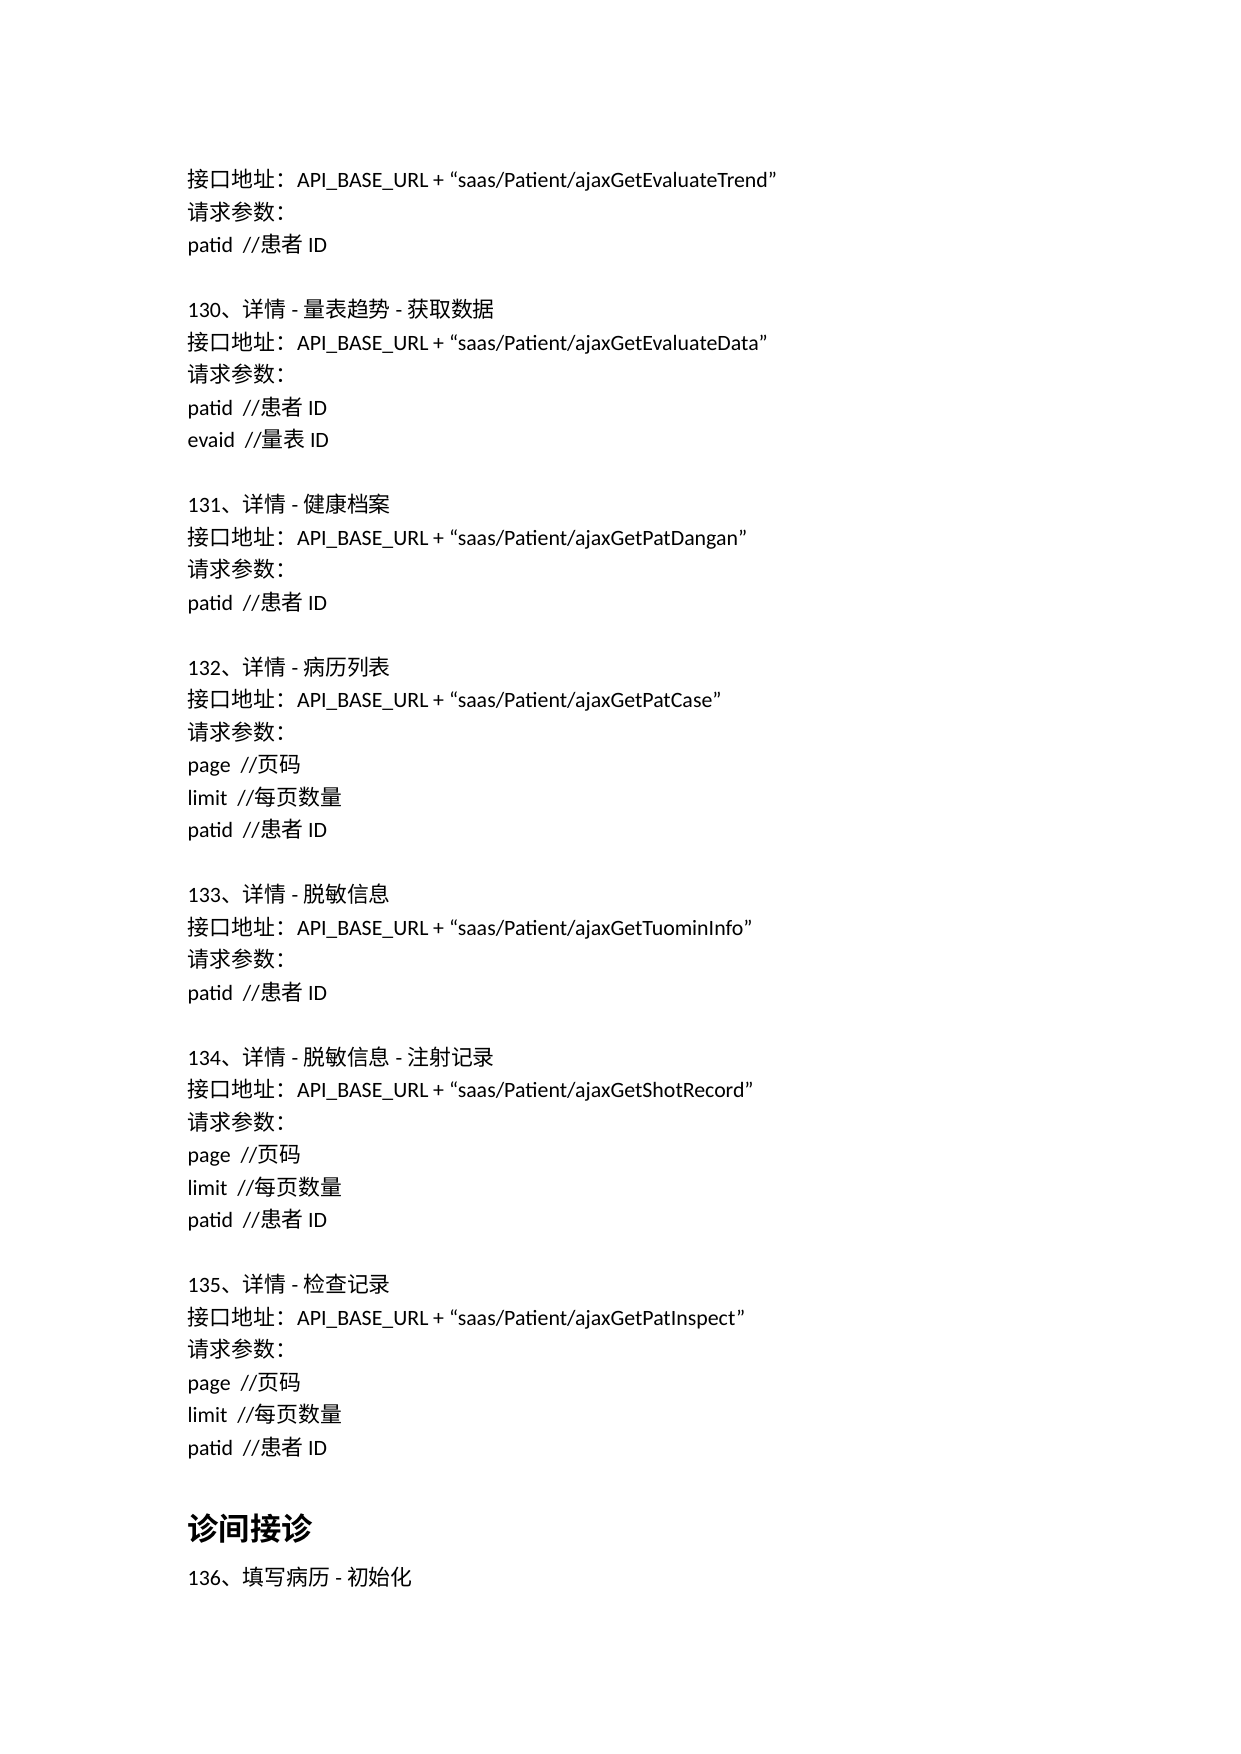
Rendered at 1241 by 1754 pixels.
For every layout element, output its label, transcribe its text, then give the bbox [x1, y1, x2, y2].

list 接口地址：API_BASE_URL + “saas/Patient/ajaxGetEvaluateTrend” [187, 162, 1053, 194]
list 请求参数： [187, 552, 1053, 584]
list 请求参数： [187, 1104, 1053, 1137]
list limit //每页数量 [187, 1397, 1053, 1429]
list 请求参数： [187, 357, 1053, 389]
list 详情 - 脱敏信息 [187, 877, 1053, 909]
list 详情 - 量表趋势 - 获取数据 [187, 292, 1053, 324]
list 请求参数： [187, 942, 1053, 974]
list 接口地址：API_BASE_URL + “saas/Patient/ajaxGetPatDangan” [187, 519, 1053, 552]
list 请求参数： [187, 194, 1053, 227]
list 诊间接诊 [187, 1494, 1053, 1559]
list patid //患者ID [187, 812, 1053, 844]
list page //页码 [187, 1137, 1053, 1169]
list 详情 - 健康档案 [187, 487, 1053, 519]
list 接口地址：API_BASE_URL + “saas/Patient/ajaxGetEvaluateData” [187, 324, 1053, 357]
list patid //患者ID [187, 389, 1053, 422]
list 请求参数： [187, 714, 1053, 747]
list page //页码 [187, 747, 1053, 779]
list 接口地址：API_BASE_URL + “saas/Patient/ajaxGetShotRecord” [187, 1072, 1053, 1104]
list patid //患者ID [187, 1202, 1053, 1234]
list patid //患者ID [187, 584, 1053, 617]
list 填写病历 - 初始化 [187, 1559, 1053, 1592]
list patid //患者ID [187, 227, 1053, 259]
list limit //每页数量 [187, 779, 1053, 812]
list limit //每页数量 [187, 1169, 1053, 1202]
list patid //患者ID [187, 1429, 1053, 1462]
list patid //患者ID [187, 974, 1053, 1007]
list 接口地址：API_BASE_URL + “saas/Patient/ajaxGetTuominInfo” [187, 909, 1053, 942]
list page //页码 [187, 1364, 1053, 1397]
list 接口地址：API_BASE_URL + “saas/Patient/ajaxGetPatCase” [187, 682, 1053, 714]
list 请求参数： [187, 1332, 1053, 1364]
list 详情 - 脱敏信息 - 注射记录 [187, 1039, 1053, 1072]
list 详情 - 检查记录 [187, 1267, 1053, 1299]
list 接口地址：API_BASE_URL + “saas/Patient/ajaxGetPatInspect” [187, 1299, 1053, 1332]
list evaid //量表ID [187, 422, 1053, 454]
list 详情 - 病历列表 [187, 649, 1053, 682]
